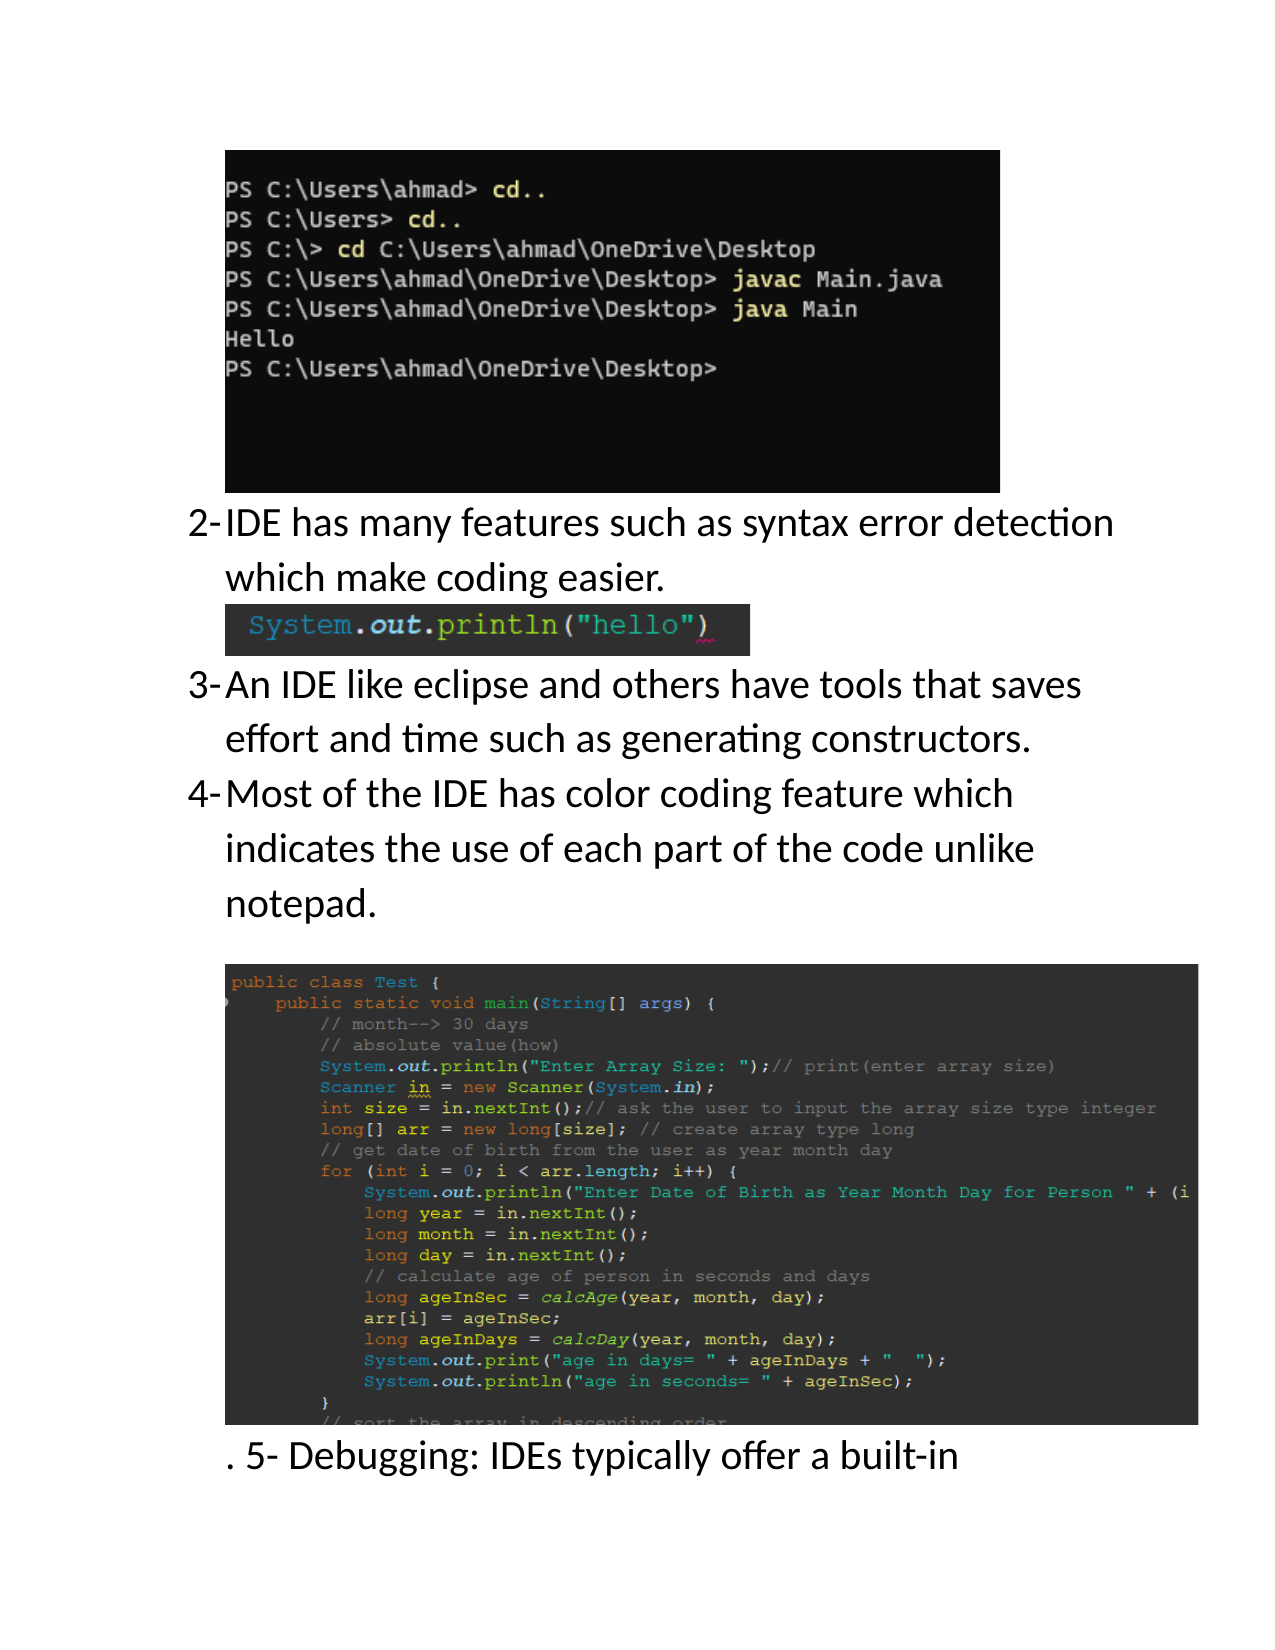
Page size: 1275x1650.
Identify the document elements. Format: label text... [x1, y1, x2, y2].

picture [225, 964, 1199, 1425]
picture [225, 150, 1001, 493]
picture [225, 604, 750, 656]
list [187, 767, 1125, 1480]
list An IDE like eclipse and others have tools that saves effort and time such as generating constructors. [187, 658, 1125, 763]
list IDE has many features such as syntax error detection which make coding easier. [187, 496, 1125, 655]
